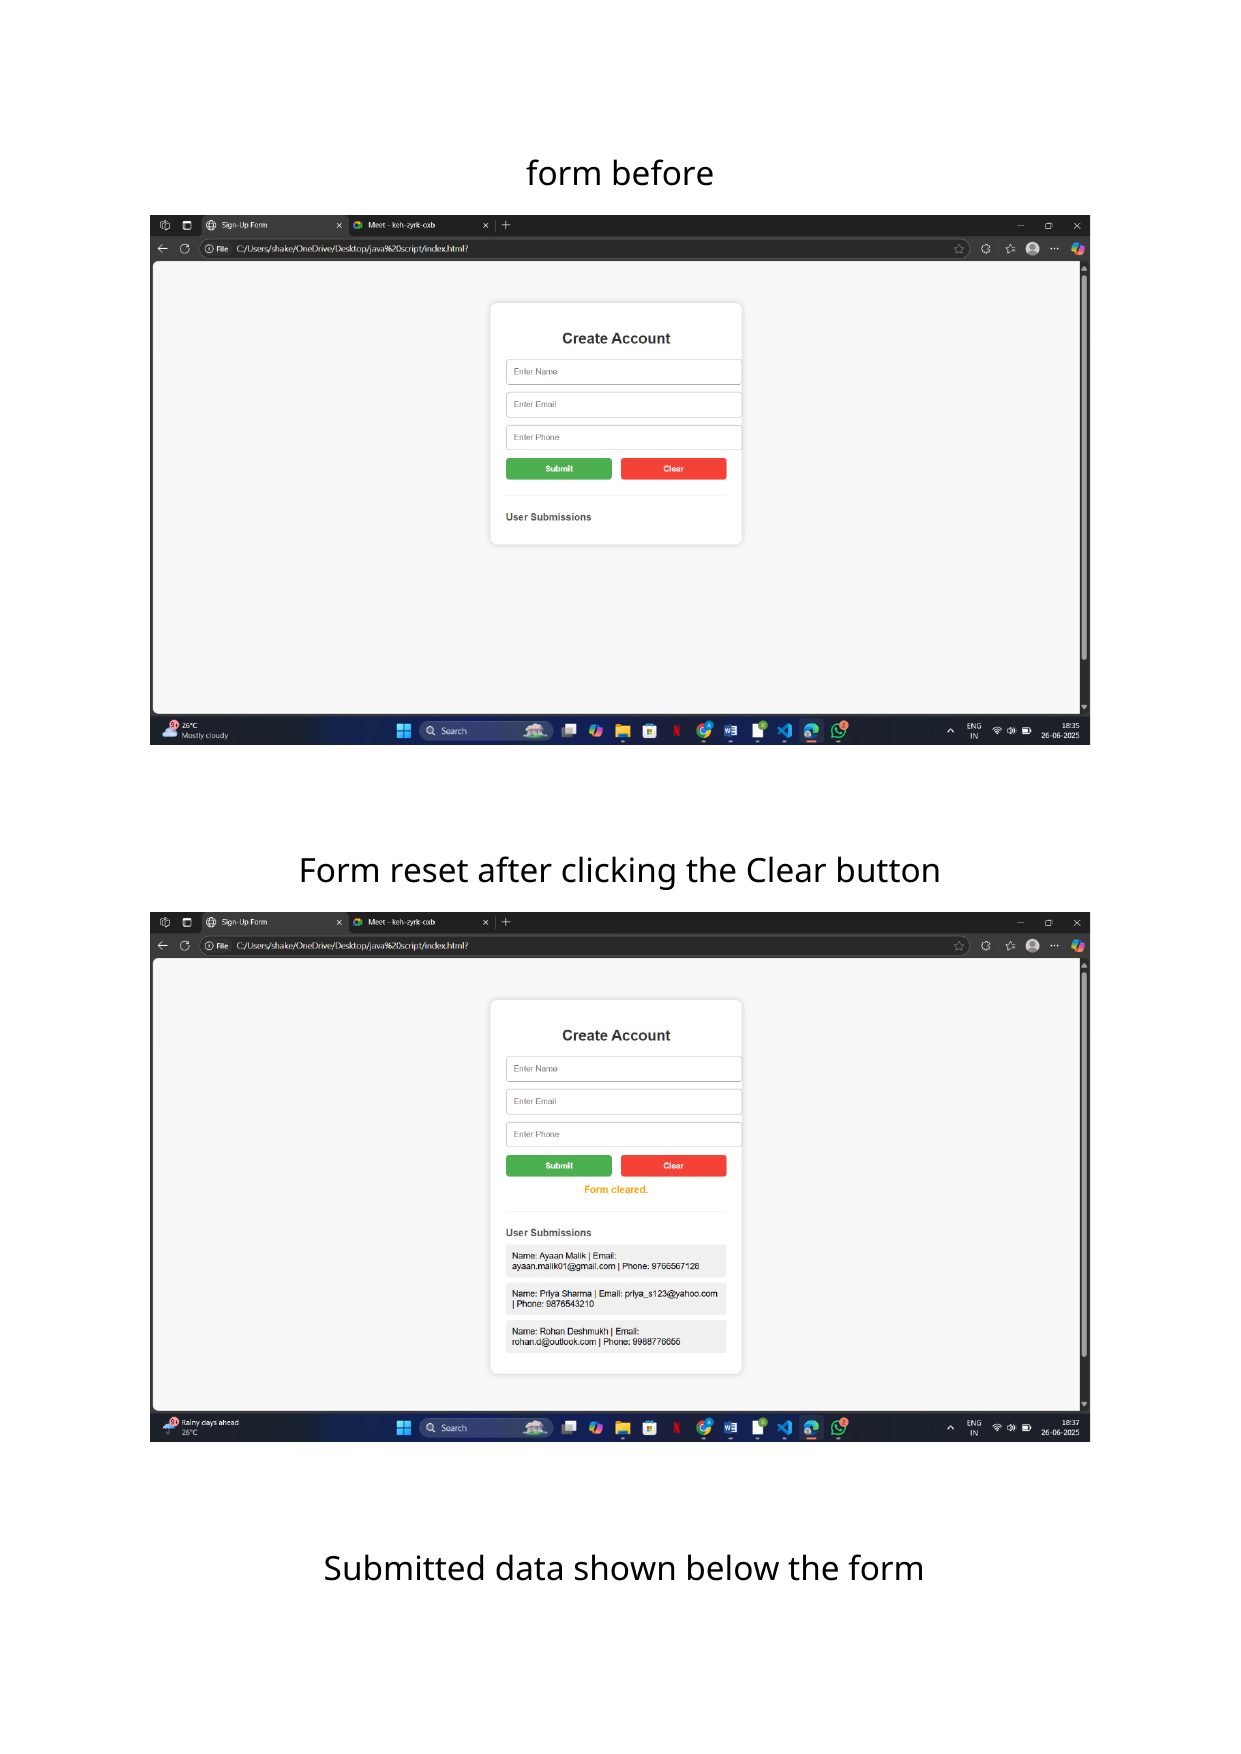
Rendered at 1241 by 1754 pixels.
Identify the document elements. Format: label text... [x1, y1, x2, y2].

picture [150, 912, 1091, 1442]
picture [150, 215, 1091, 745]
text form before [150, 150, 1090, 195]
text Submitted data shown below the form [150, 1544, 1090, 1590]
text Form reset after clicking the Clear button [150, 847, 1090, 893]
